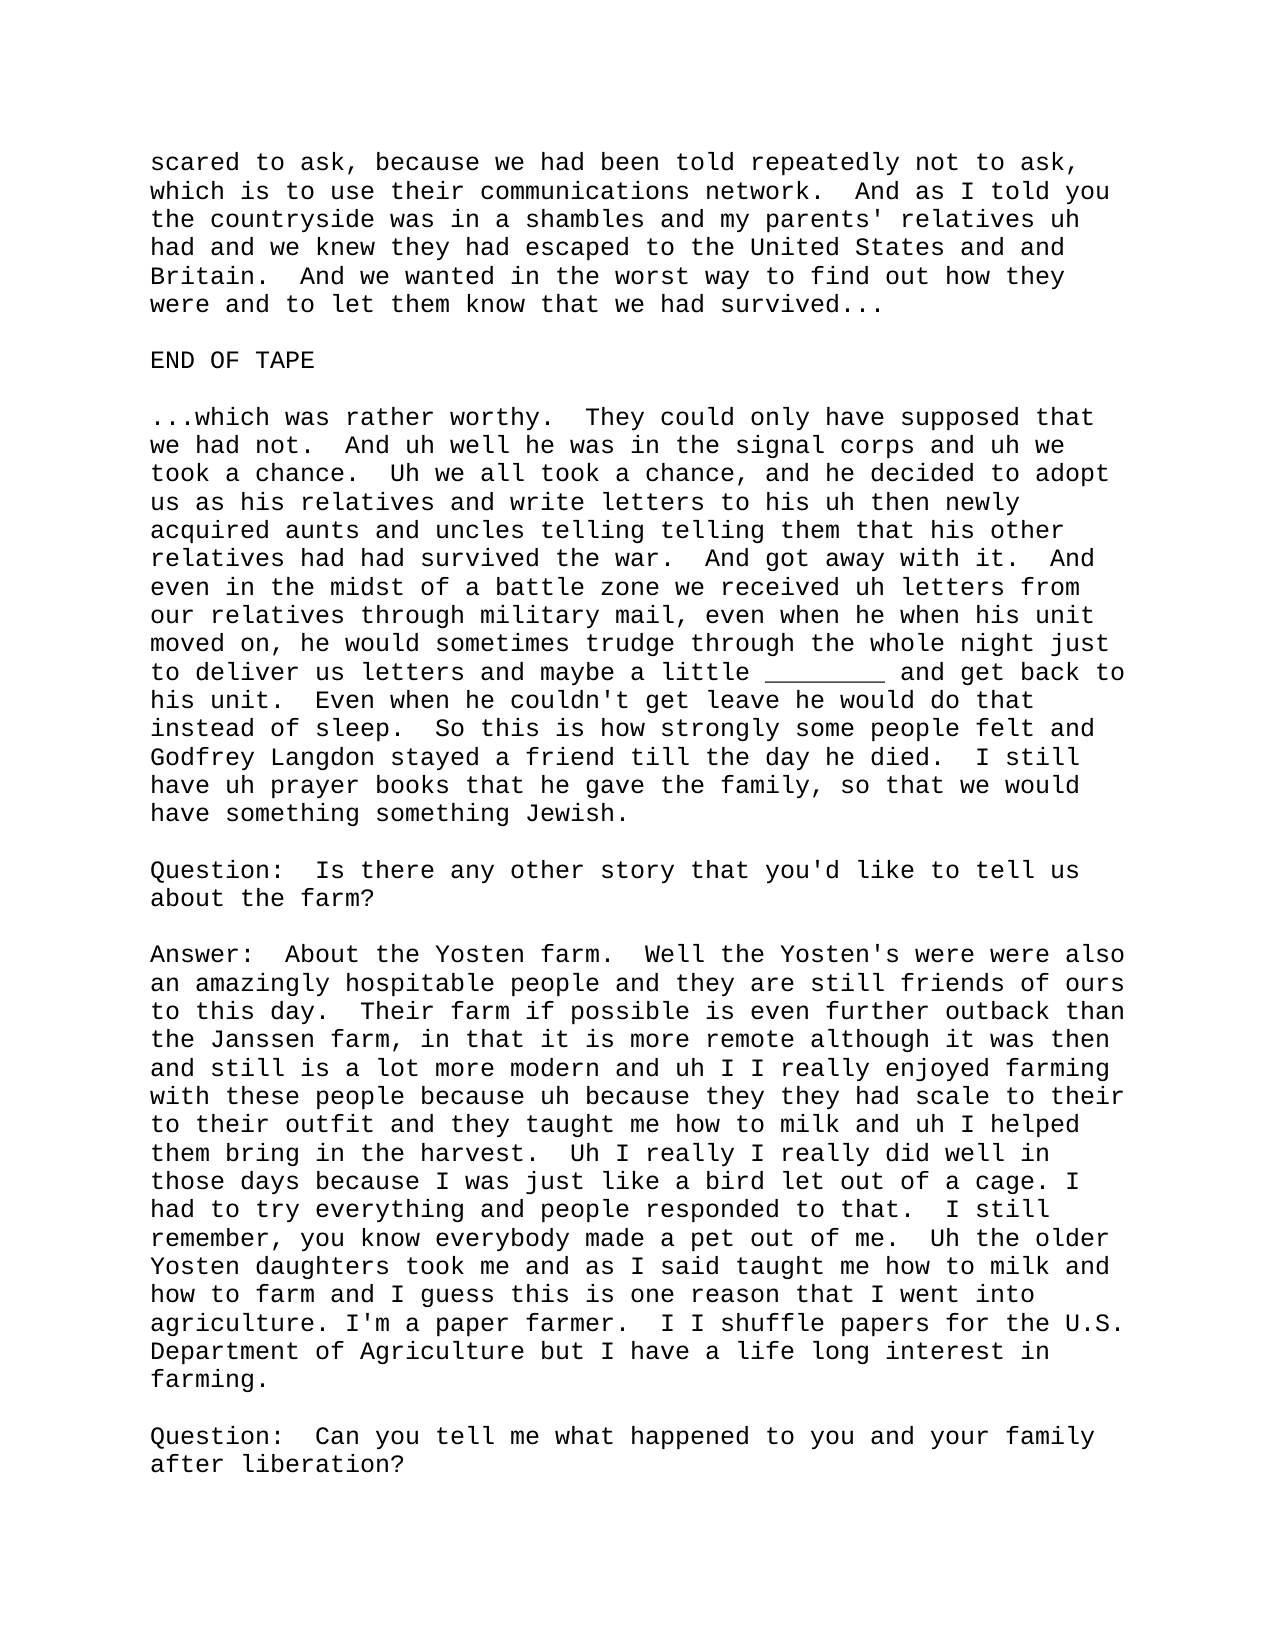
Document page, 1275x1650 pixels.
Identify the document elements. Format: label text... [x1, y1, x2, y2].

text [150, 150, 1125, 320]
text END OF TAPE [150, 349, 1125, 377]
text ...which was rather worthy. They could only have supposed that we had not. And uh well he was in the signal corps and uh we took a chance. Uh we all took a chance, and he decided to adopt us as his relatives and write letters to his uh then newly acquired aunts and uncles telling telling them that his other relatives had had survived the war. And got away with it. And even in the midst of a battle zone we received uh letters from our relatives through military mail, even when he when his unit moved on, he would sometimes trudge through the whole night just to deliver us letters and maybe a little ________ and get back to his unit. Even when he couldn't get leave he would do that instead of sleep. So this is how strongly some people felt and Godfrey Langdon stayed a friend till the day he died. I still have uh prayer books that he gave the family, so that we would have something something Jewish. [150, 406, 1125, 831]
text Question: Can you tell me what happened to you and your family after liberation? [150, 1427, 1125, 1484]
text Question: Is there any other story that you'd like to tell us about the farm? [150, 859, 1125, 916]
text Answer: About the Yosten farm. Well the Yosten's were were also an amazingly hospitable people and they are still friends of ours to this day. Their farm if possible is even further outback than the Janssen farm, in that it is more remote although it was then and still is a lot more modern and uh I I really enjoyed farming with these people because uh because they they had scale to their to their outfit and they taught me how to milk and uh I helped them bring in the harvest. Uh I really I really did well in those days because I was just like a bird let out of a cage. I had to try everything and people responded to that. I still remember, you know everybody made a pet out of me. Uh the older Yosten daughters took me and as I said taught me how to milk and how to farm and I guess this is one reason that I went into agriculture. I'm a paper farmer. I I shuffle papers for the U.S. Department of Agriculture but I have a life long interest in farming. [150, 945, 1125, 1398]
